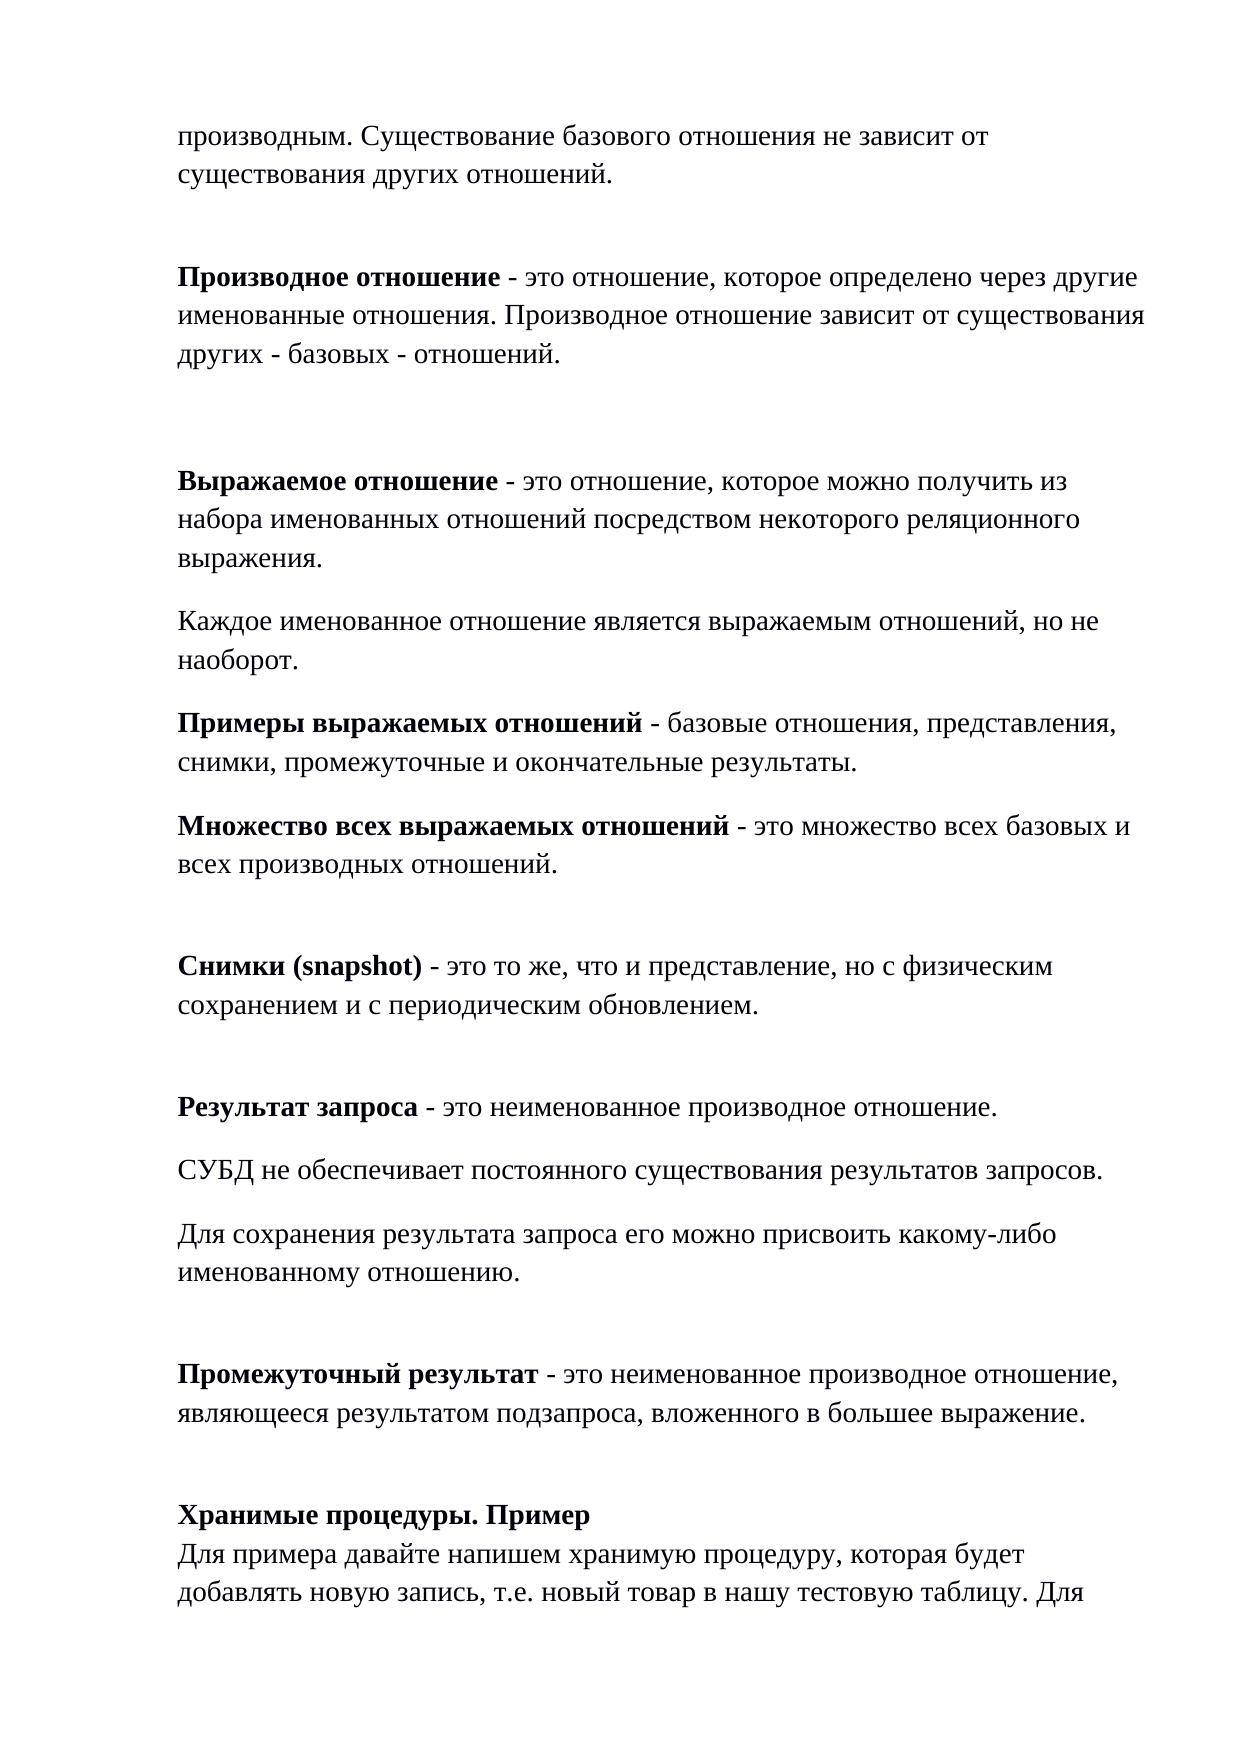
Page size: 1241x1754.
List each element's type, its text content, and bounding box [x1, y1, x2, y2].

text Для сохранения результата запроса его можно присвоить какому-либо именованному отношению. [177, 1216, 1152, 1288]
text Результат запроса - это неименованное производное отношение. [177, 1050, 1152, 1122]
text Выражаемое отношение - это отношение, которое можно получить из набора именованных отношений посредством некоторого реляционного выражения. [177, 463, 1152, 573]
text Промежуточный результат - это неименованное производное отношение, являющееся результатом подзапроса, вложенного в большее выражение. [177, 1318, 1152, 1429]
text Каждое именованное отношение является выражаемым отношений, но не наоборот. [177, 603, 1152, 676]
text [177, 1536, 1152, 1608]
text Множество всех выражаемых отношений - это множество всех базовых и всех производных отношений. [177, 808, 1152, 918]
text Снимки (snapshot) - это то же, что и представление, но с физическим сохранением и с периодическим обновлением. [177, 948, 1152, 1020]
text Примеры выражаемых отношений - базовые отношения, представления, снимки, промежуточные и окончательные результаты. [177, 706, 1152, 778]
text Производное отношение - это отношение, которое определено через другие именованные отношения. Производное отношение зависит от существования других - базовых - отношений. [177, 220, 1152, 369]
text Хранимые процедуры. Пример [177, 1497, 1152, 1531]
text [177, 118, 1152, 190]
text СУБД не обеспечивает постоянного существования результатов запросов. [177, 1152, 1152, 1186]
